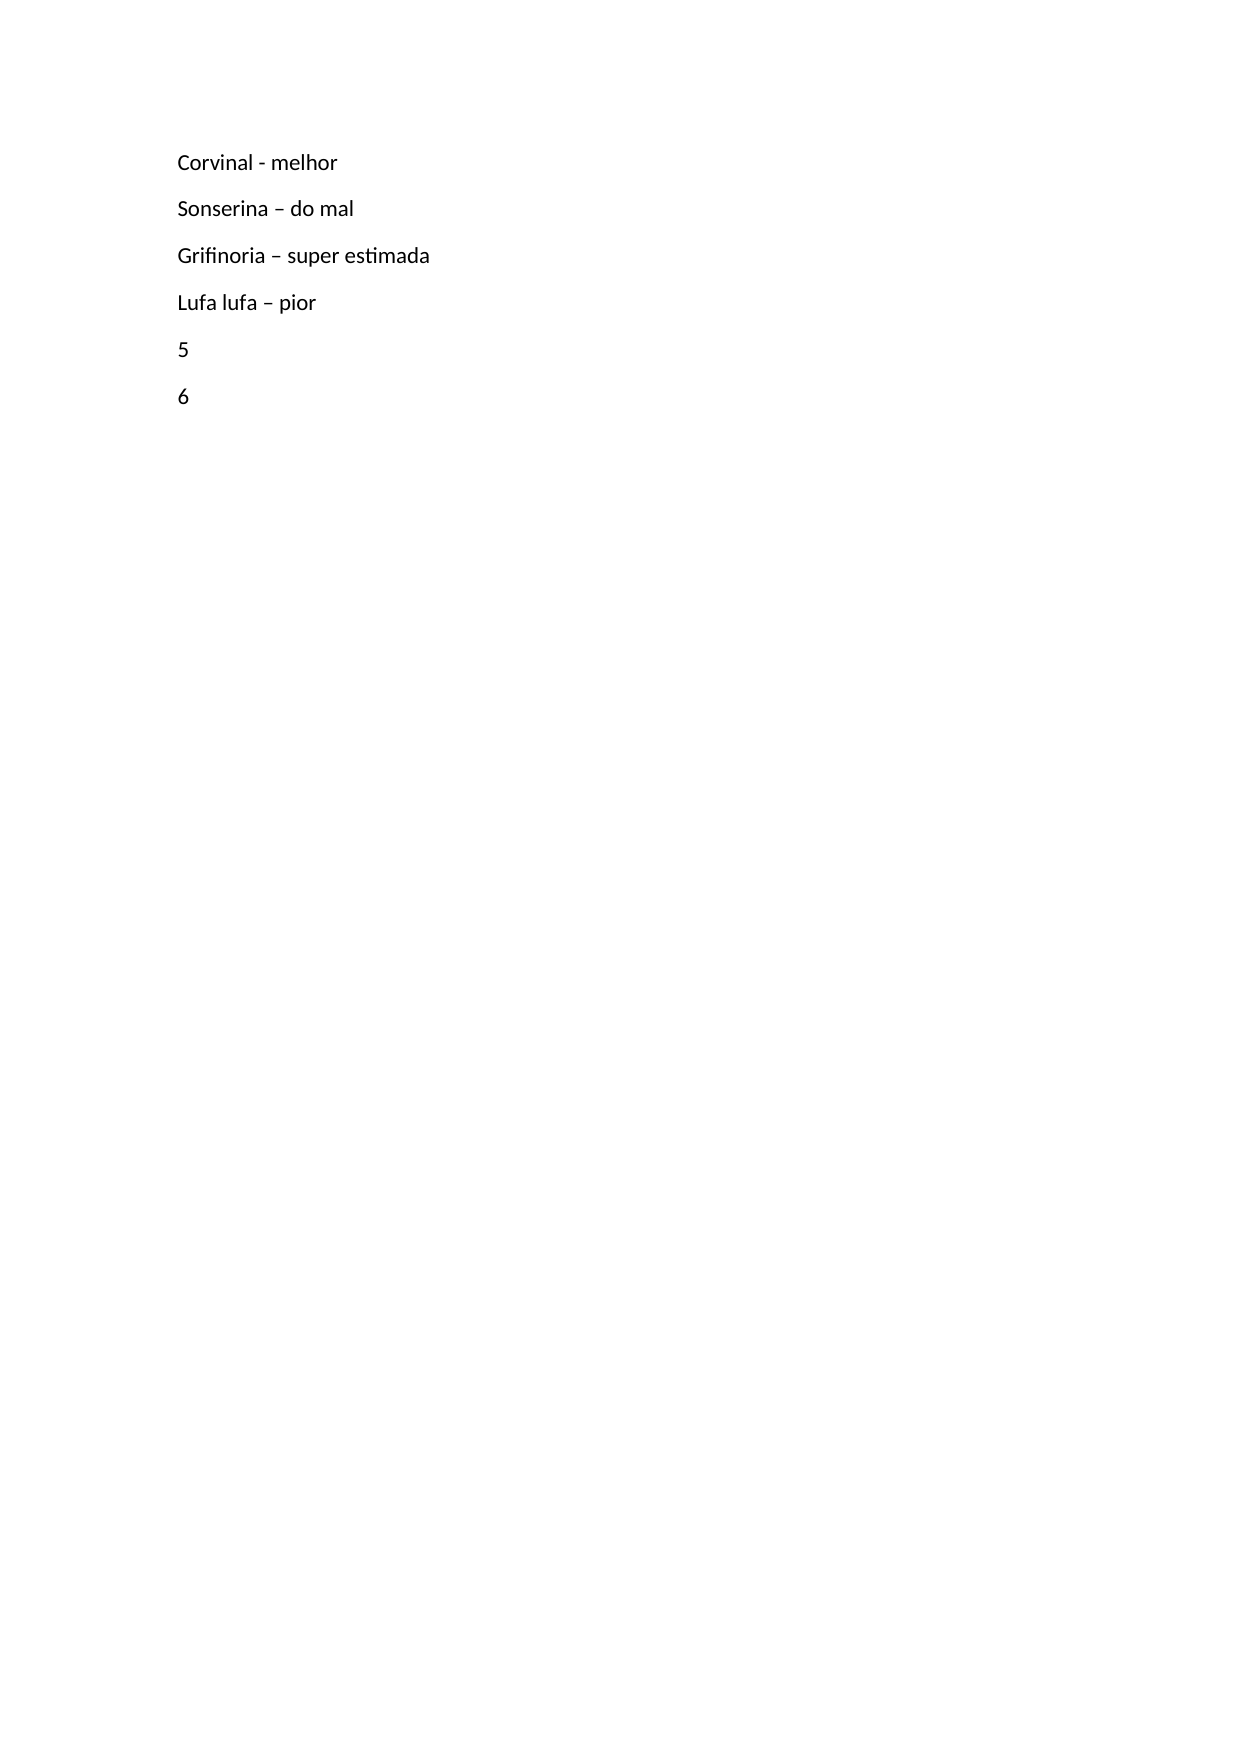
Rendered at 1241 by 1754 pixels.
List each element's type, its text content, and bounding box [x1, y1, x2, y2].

text Sonserina – do mal [177, 194, 1063, 222]
text Lufa lufa – pior [177, 288, 1063, 316]
text 5 [177, 335, 1063, 363]
text Corvinal - melhor [177, 148, 1063, 176]
text 6 [177, 382, 1063, 410]
text Grifinoria – super estimada [177, 241, 1063, 269]
